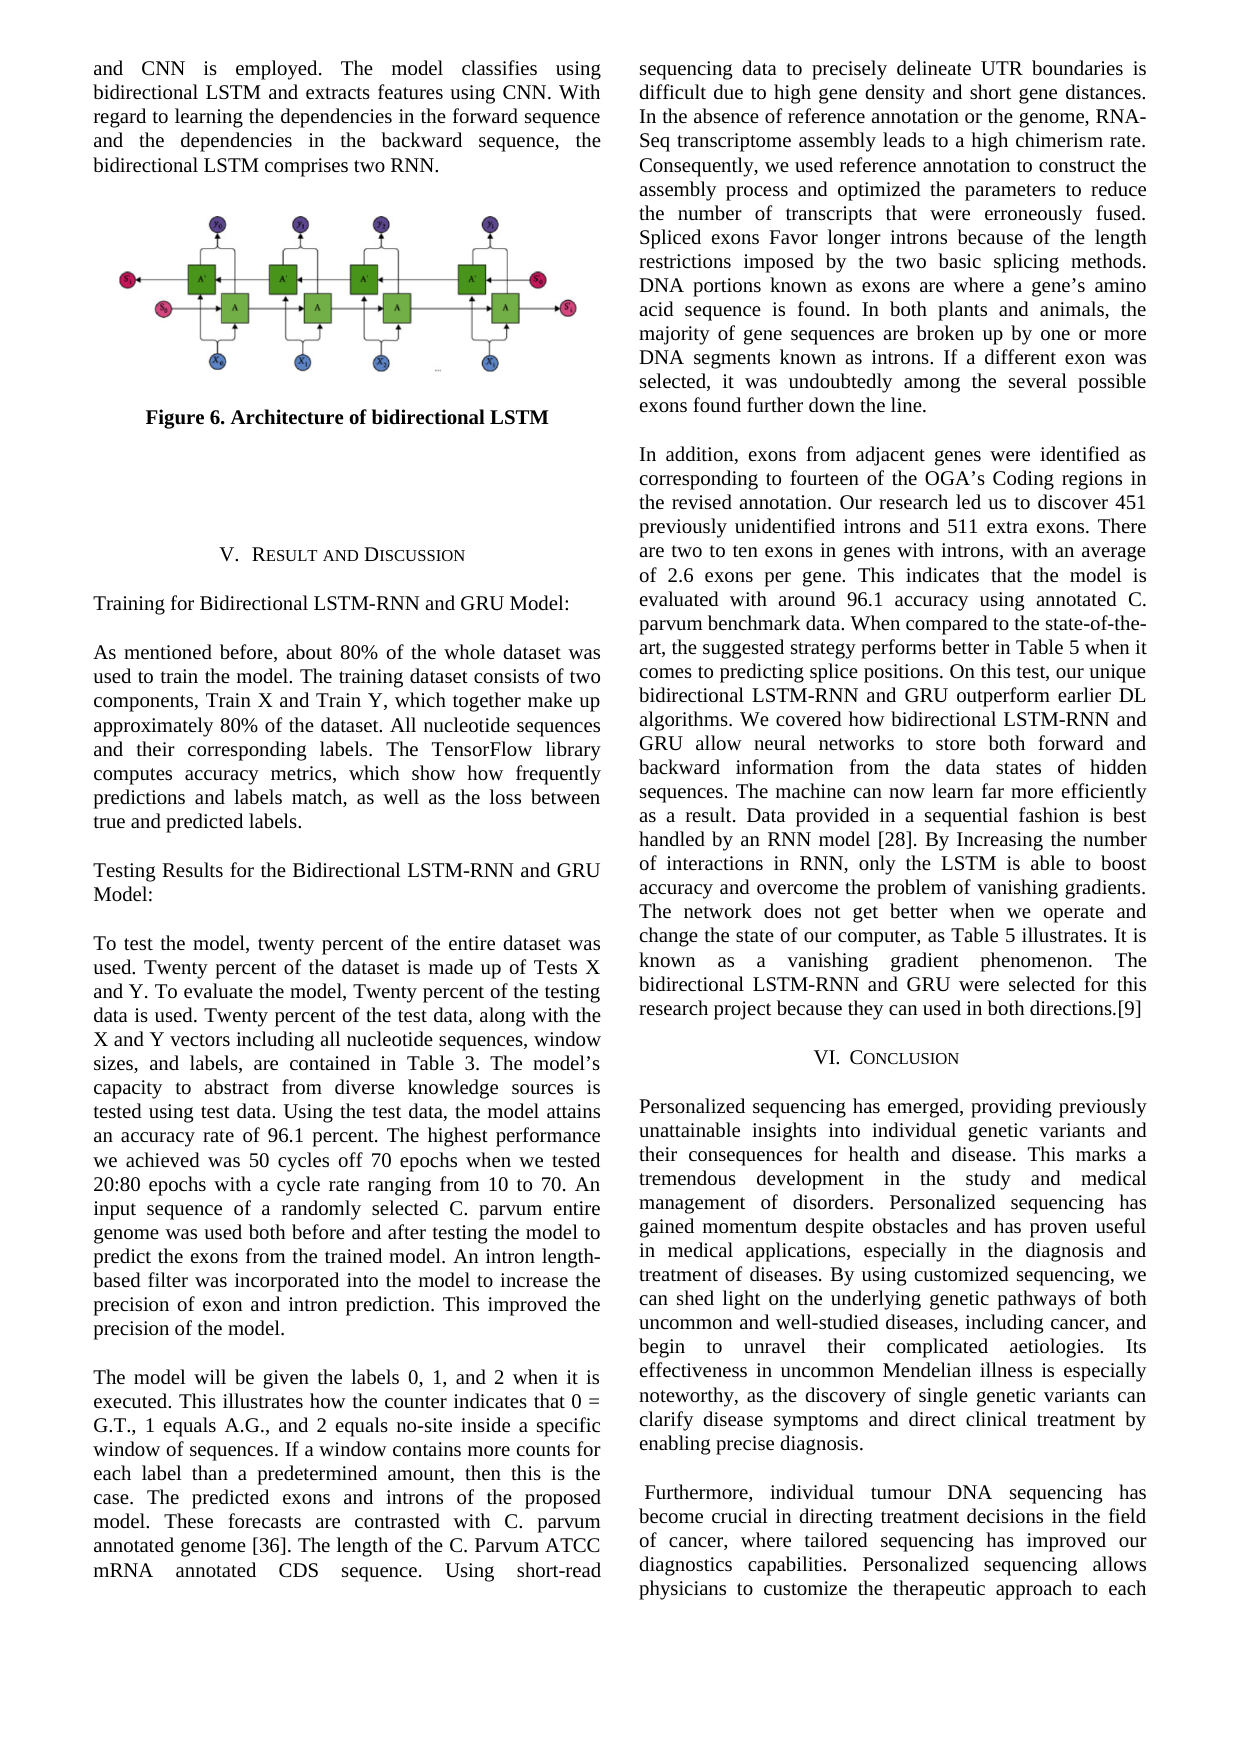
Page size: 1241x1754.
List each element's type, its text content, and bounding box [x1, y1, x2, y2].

text Figure 6. Architecture of bidirectional LSTM [93, 404, 601, 429]
text Training for Bidirectional LSTM-RNN and GRU Model: [93, 591, 601, 615]
text Testing Results for the Bidirectional LSTM-RNN and GRU Model: [93, 858, 601, 906]
text As mentioned before, about 80% of the whole dataset was used to train the model. The training dataset consists of two components, Train X and Train Y, which together make up approximately 80% of the dataset. All nucleotide sequences and their corresponding labels. The TensorFlow library computes accuracy metrics, which show how frequently predictions and labels match, as well as the loss between true and predicted labels. [93, 640, 601, 833]
subtitle Conclusion [639, 1045, 1147, 1069]
text To test the model, twenty percent of the entire dataset was used. Twenty percent of the dataset is made up of Tests X and Y. To evaluate the model, Twenty percent of the testing data is used. Twenty percent of the test data, along with the X and Y vectors including all nucleotide sequences, window sizes, and labels, are contained in Table 3. The model’s capacity to abstract from diverse knowledge sources is tested using test data. Using the test data, the model attains an accuracy rate of 96.1 percent. The highest performance we achieved was 50 cycles off 70 epochs when we tested 20:80 epochs with a cycle rate ranging from 10 to 70. An input sequence of a randomly selected C. parvum entire genome was used both before and after testing the model to predict the exons from the trained model. An intron length-based filter was incorporated into the model to increase the precision of exon and intron prediction. This improved the precision of the model. [93, 931, 601, 1340]
text Personalized sequencing has emerged, providing previously unattainable insights into individual genetic variants and their consequences for health and disease. This marks a tremendous development in the study and medical management of disorders. Personalized sequencing has gained momentum despite obstacles and has proven useful in medical applications, especially in the diagnosis and treatment of diseases. By using customized sequencing, we can shed light on the underlying genetic pathways of both uncommon and well-studied diseases, including cancer, and begin to unravel their complicated aetiologies. Its effectiveness in uncommon Mendelian illness is especially noteworthy, as the discovery of single genetic variants can clarify disease symptoms and direct clinical treatment by enabling precise diagnosis. [639, 1094, 1147, 1455]
text The model will be given the labels 0, 1, and 2 when it is executed. This illustrates how the counter indicates that 0 = G.T., 1 equals A.G., and 2 equals no-site inside a specific window of sequences. If a window contains more counts for each label than a predetermined amount, then this is the case. The predicted exons and introns of the proposed model. These forecasts are contrasted with C. parvum annotated genome [36]. The length of the C. Parvum ATCC mRNA annotated CDS sequence. Using short-read sequencing data to precisely delineate UTR boundaries is difficult due to high gene density and short gene distances. In the absence of reference annotation or the genome, RNA-Seq transcriptome assembly leads to a high chimerism rate. Consequently, we used reference annotation to construct the assembly process and optimized the parameters to reduce the number of transcripts that were erroneously fused. Spliced exons Favor longer introns because of the length restrictions imposed by the two basic splicing methods. DNA portions known as exons are where a gene’s amino acid sequence is found. In both plants and animals, the majority of gene sequences are broken up by one or more DNA segments known as introns. If a different exon was selected, it was undoubtedly among the several possible exons found further down the line. [93, 1365, 601, 1582]
text In addition, exons from adjacent genes were identified as corresponding to fourteen of the OGA’s Coding regions in the revised annotation. Our research led us to discover 451 previously unidentified introns and 511 extra exons. There are two to ten exons in genes with introns, with an average of 2.6 exons per gene. This indicates that the model is evaluated with around 96.1 accuracy using annotated C. parvum benchmark data. When compared to the state-of-the-art, the suggested strategy performs better in Table 5 when it comes to predicting splice positions. On this test, our unique bidirectional LSTM-RNN and GRU outperform earlier DL algorithms. We covered how bidirectional LSTM-RNN and GRU allow neural networks to store both forward and backward information from the data states of hidden sequences. The machine can now learn far more efficiently as a result. Data provided in a sequential fashion is best handled by an RNN model [28]. By Increasing the number of interactions in RNN, only the LSTM is able to boost accuracy and overcome the problem of vanishing gradients. The network does not get better when we operate and change the state of our computer, as Table 5 illustrates. It is known as a vanishing gradient phenomenon. The bidirectional LSTM-RNN and GRU were selected for this research project because they can used in both directions. [639, 442, 1147, 1020]
subtitle Result and Discussion [93, 542, 601, 566]
text The model will be given the labels 0, 1, and 2 when it is executed. This illustrates how the counter indicates that 0 = G.T., 1 equals A.G., and 2 equals no-site inside a specific window of sequences. If a window contains more counts for each label than a predetermined amount, then this is the case. The predicted exons and introns of the proposed model. These forecasts are contrasted with C. parvum annotated genome [36]. The length of the C. Parvum ATCC mRNA annotated CDS sequence. Using short-read sequencing data to precisely delineate UTR boundaries is difficult due to high gene density and short gene distances. In the absence of reference annotation or the genome, RNA-Seq transcriptome assembly leads to a high chimerism rate. Consequently, we used reference annotation to construct the assembly process and optimized the parameters to reduce the number of transcripts that were erroneously fused. Spliced exons Favor longer introns because of the length restrictions imposed by the two basic splicing methods. DNA portions known as exons are where a gene’s amino acid sequence is found. In both plants and animals, the majority of gene sequences are broken up by one or more DNA segments known as introns. If a different exon was selected, it was undoubtedly among the several possible exons found further down the line. [639, 56, 1147, 417]
picture [93, 201, 601, 380]
